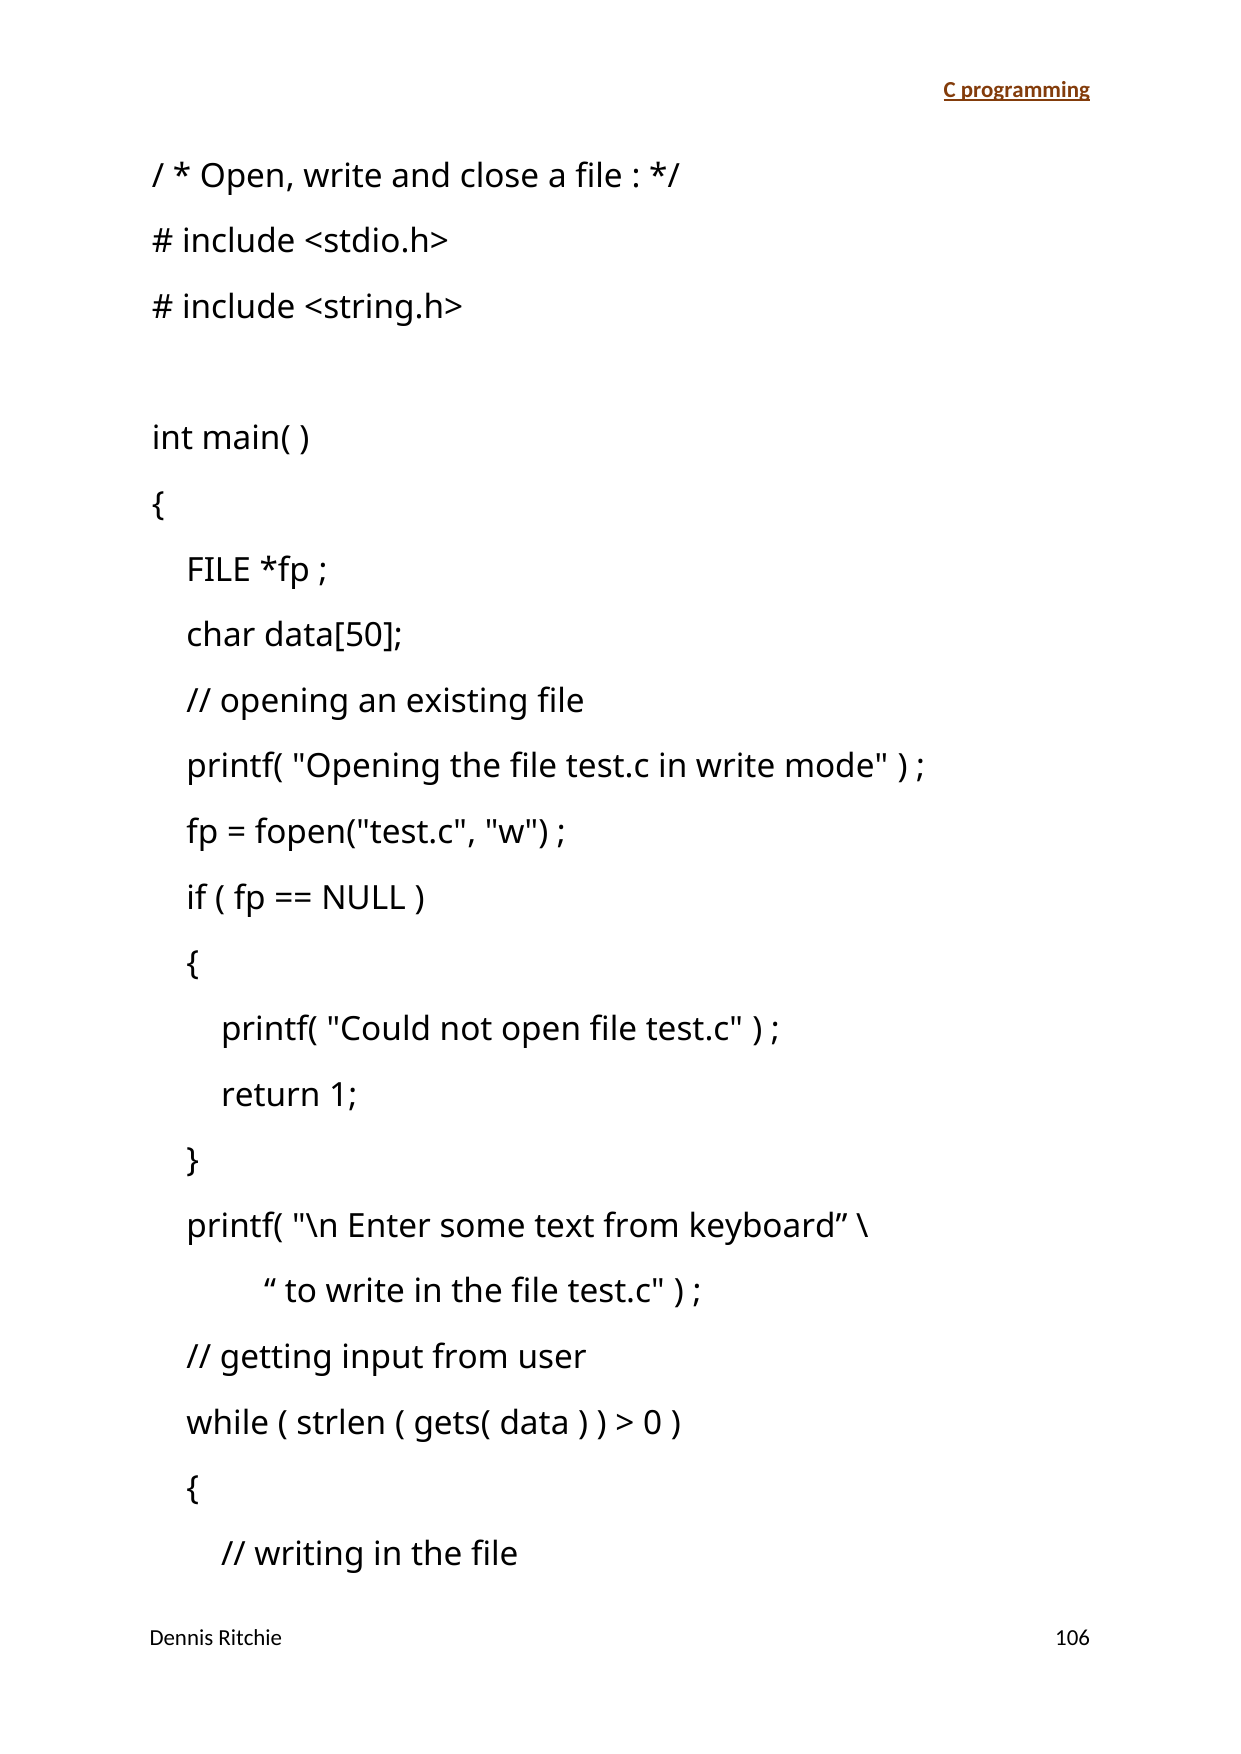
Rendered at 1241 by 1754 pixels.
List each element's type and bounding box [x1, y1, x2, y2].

table_header [150, 150, 1090, 1595]
